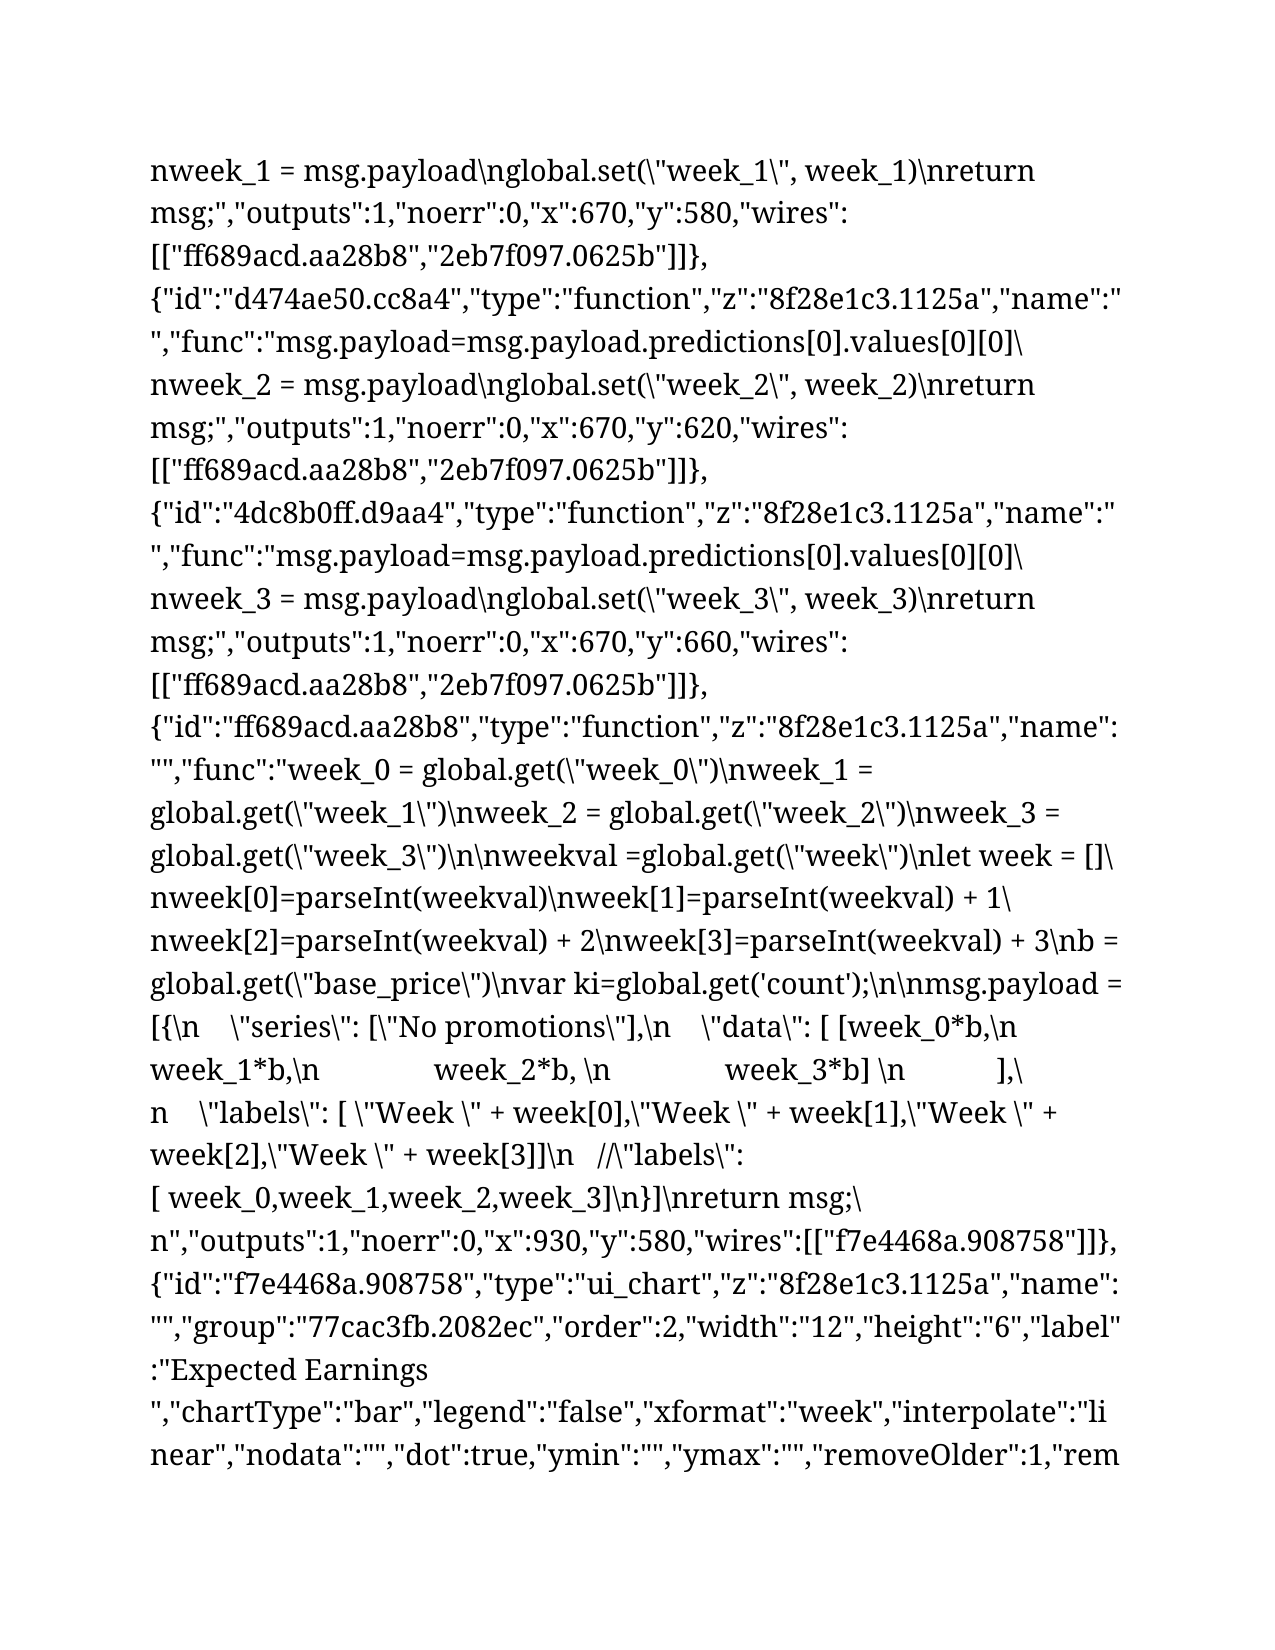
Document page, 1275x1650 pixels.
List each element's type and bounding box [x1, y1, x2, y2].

text [150, 150, 1125, 1474]
